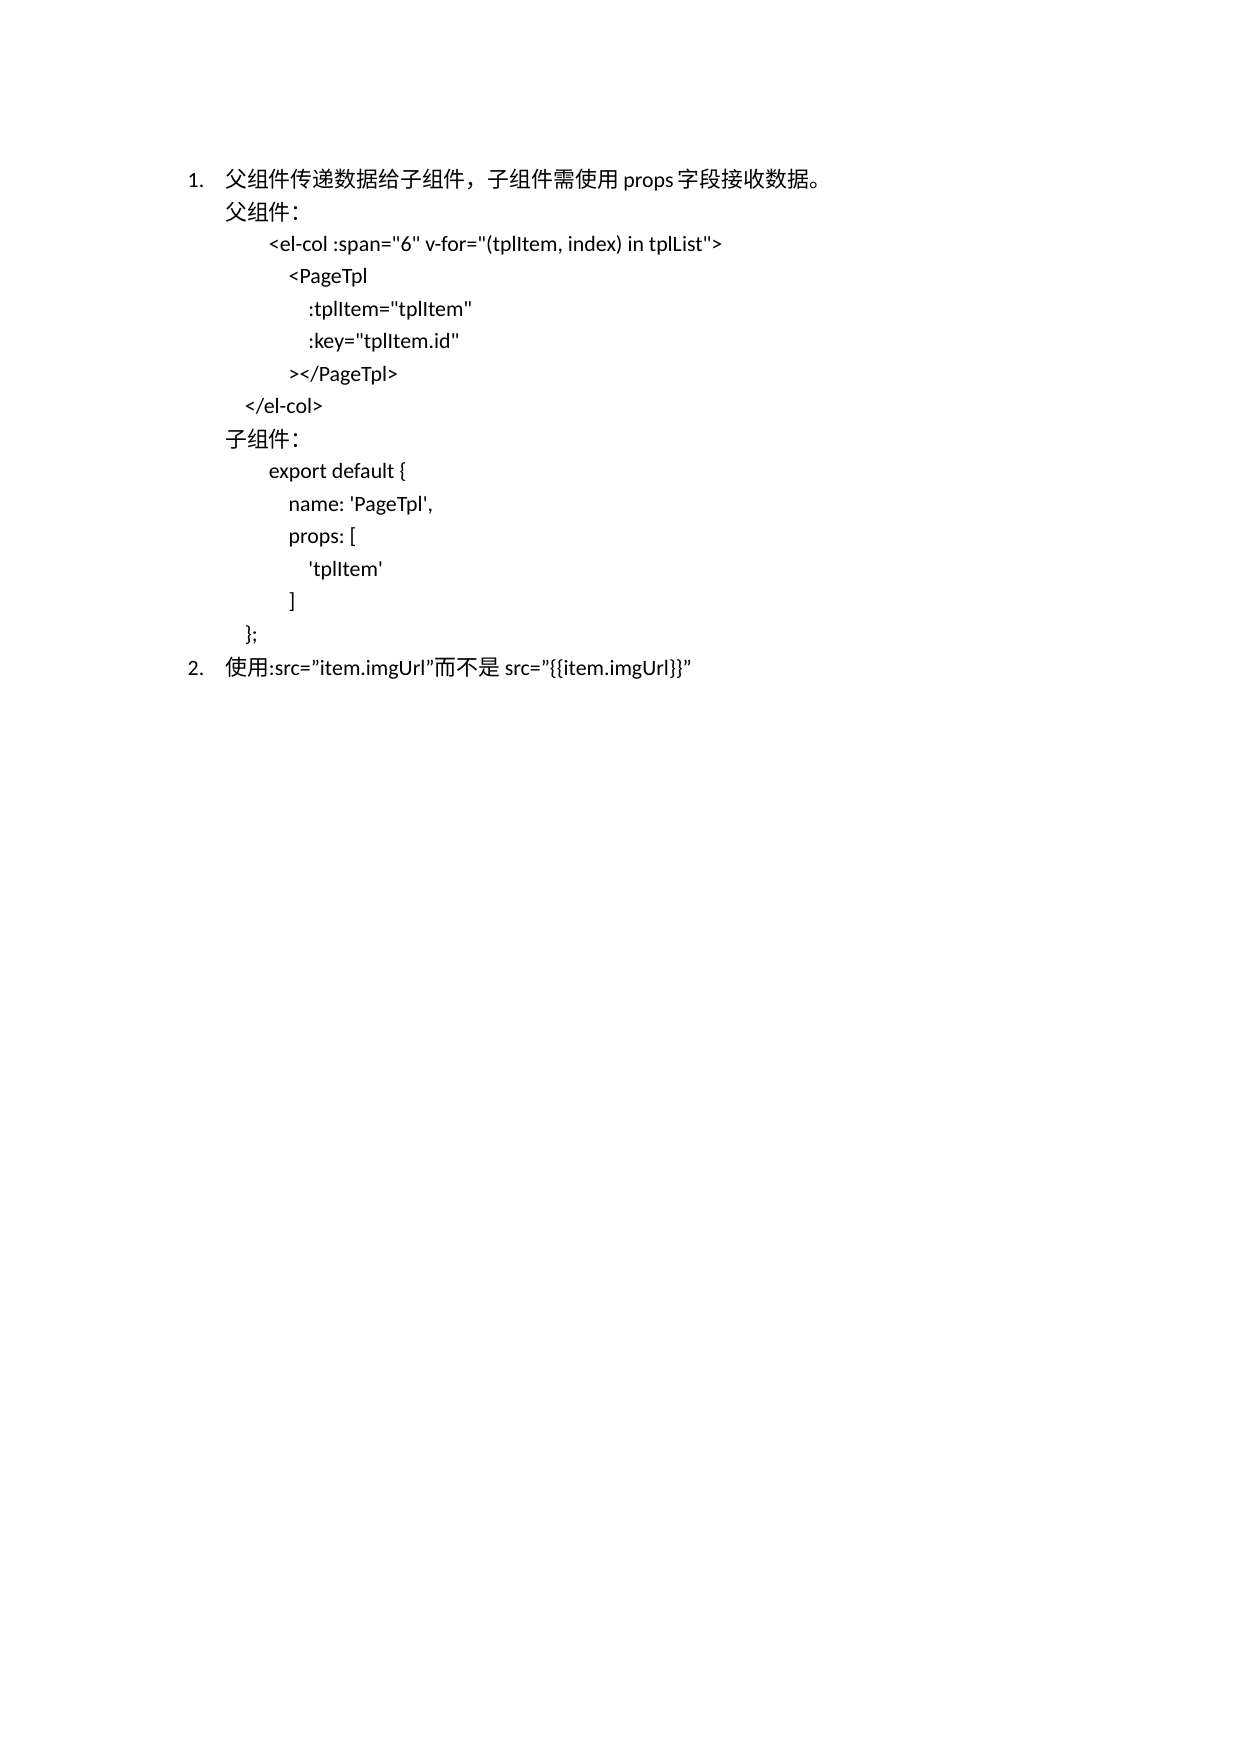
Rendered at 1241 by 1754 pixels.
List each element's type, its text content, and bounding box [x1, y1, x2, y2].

list 父组件传递数据给子组件，子组件需使用props字段接收数据。 [187, 162, 1053, 194]
list name: 'PageTpl', [225, 487, 1053, 519]
list 子组件： [225, 422, 1053, 454]
list ] [225, 584, 1053, 617]
list 'tplItem' [225, 552, 1053, 584]
list </el-col> [225, 389, 1053, 422]
list 使用:src=”item.imgUrl”而不是src=”{{item.imgUrl}}” [187, 649, 1053, 682]
list export default { [225, 454, 1053, 487]
list :key="tplItem.id" [225, 324, 1053, 357]
list }; [225, 617, 1053, 649]
list <el-col :span="6" v-for="(tplItem, index) in tplList"> [225, 227, 1053, 259]
list 父组件： [225, 194, 1053, 227]
list ></PageTpl> [225, 357, 1053, 389]
list :tplItem="tplItem" [225, 292, 1053, 324]
list props: [ [225, 519, 1053, 552]
list <PageTpl [225, 259, 1053, 292]
